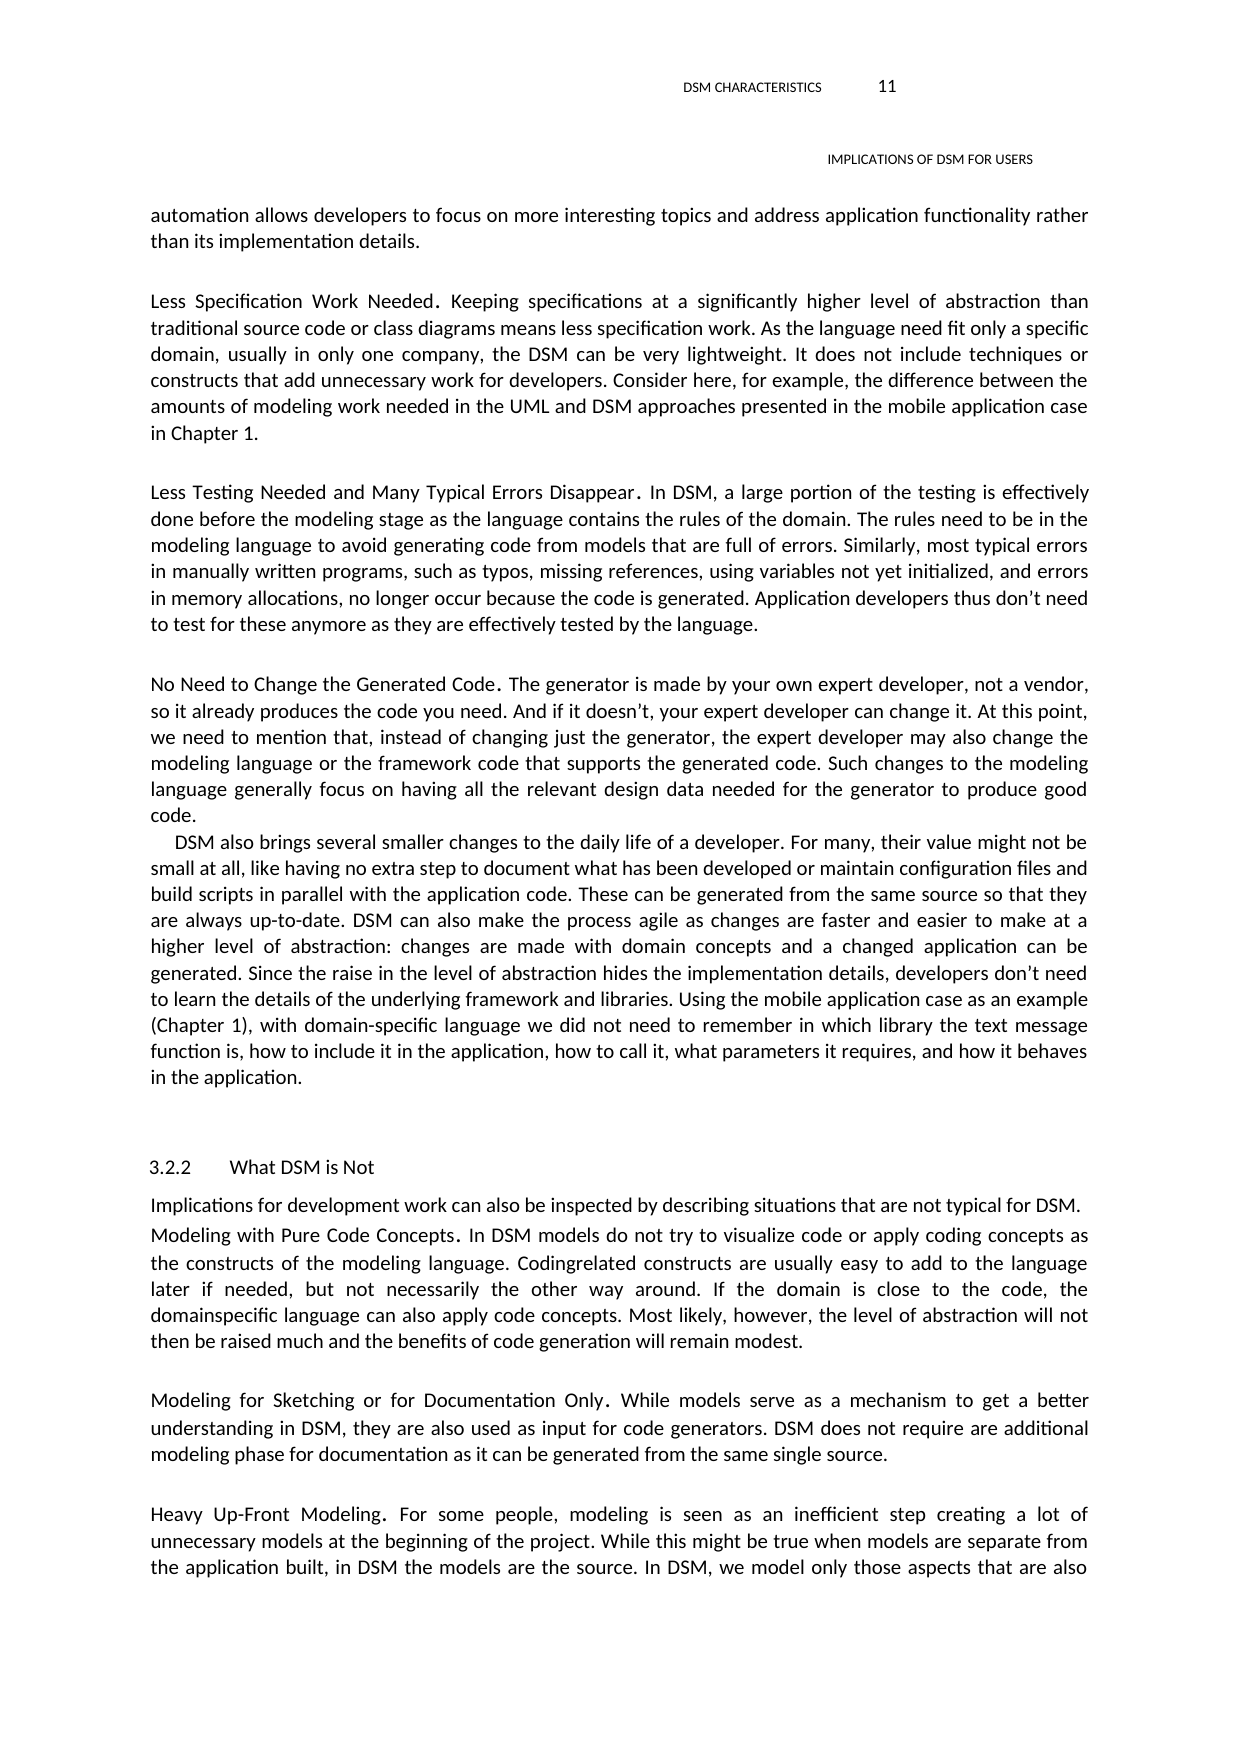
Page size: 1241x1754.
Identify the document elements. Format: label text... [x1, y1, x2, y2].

text Less Specification Work Needed. Keeping specifications at a significantly higher level of abstraction than traditional source code or class diagrams means less specification work. As the language need fit only a specific domain, usually in only one company, the DSM can be very lightweight. It does not include techniques or constructs that add unnecessary work for developers. Consider here, for example, the difference between the amounts of modeling work needed in the UML and DSM approaches presented in the mobile application case in Chapter 1. [150, 284, 1090, 445]
text Modeling for Sketching or for Documentation Only. While models serve as a mechanism to get a better understanding in DSM, they are also used as input for code generators. DSM does not require are additional modeling phase for documentation as it can be generated from the same single source. [150, 1384, 1090, 1466]
text DSM also brings several smaller changes to the daily life of a developer. For many, their value might not be small at all, like having no extra step to document what has been developed or maintain configuration files and build scripts in parallel with the application code. These can be generated from the same source so that they are always up-to-date. DSM can also make the process agile as changes are faster and easier to make at a higher level of abstraction: changes are made with domain concepts and a changed application can be generated. Since the raise in the level of abstraction hides the implementation details, developers don’t need to learn the details of the underlying framework and libraries. Using the mobile application case as an example (Chapter 1), with domain-specific language we did not need to remember in which library the text message function is, how to include it in the application, how to call it, what parameters it requires, and how it behaves in the application. [150, 829, 1090, 1090]
subtitle IMPLICATIONS OF DSM FOR USERS [150, 150, 1033, 168]
text automation allows developers to focus on more interesting topics and address application functionality rather than its implementation details. [150, 202, 1090, 253]
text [150, 1497, 1090, 1579]
text Implications for development work can also be inspected by describing situations that are not typical for DSM. [150, 1192, 1090, 1217]
text Modeling with Pure Code Concepts. In DSM models do not try to visualize code or apply coding concepts as the constructs of the modeling language. Codingrelated constructs are usually easy to add to the language later if needed, but not necessarily the other way around. If the domain is close to the code, the domainspecific language can also apply code concepts. Most likely, however, the level of abstraction will not then be raised much and the benefits of code generation will remain modest. [150, 1218, 1090, 1354]
text 3.2.2 What DSM is Not [149, 1154, 1090, 1180]
text No Need to Change the Generated Code. The generator is made by your own expert developer, not a vendor, so it already produces the code you need. And if it doesn’t, your expert developer can change it. At this point, we need to mention that, instead of changing just the generator, the expert developer may also change the modeling language or the framework code that supports the generated code. Such changes to the modeling language generally focus on having all the relevant design data needed for the generator to produce good code. [150, 667, 1090, 828]
text Less Testing Needed and Many Typical Errors Disappear. In DSM, a large portion of the testing is effectively done before the modeling stage as the language contains the rules of the domain. The rules need to be in the modeling language to avoid generating code from models that are full of errors. Similarly, most typical errors in manually written programs, such as typos, missing references, using variables not yet initialized, and errors in memory allocations, no longer occur because the code is generated. Application developers thus don’t need to test for these anymore as they are effectively tested by the language. [150, 475, 1090, 636]
